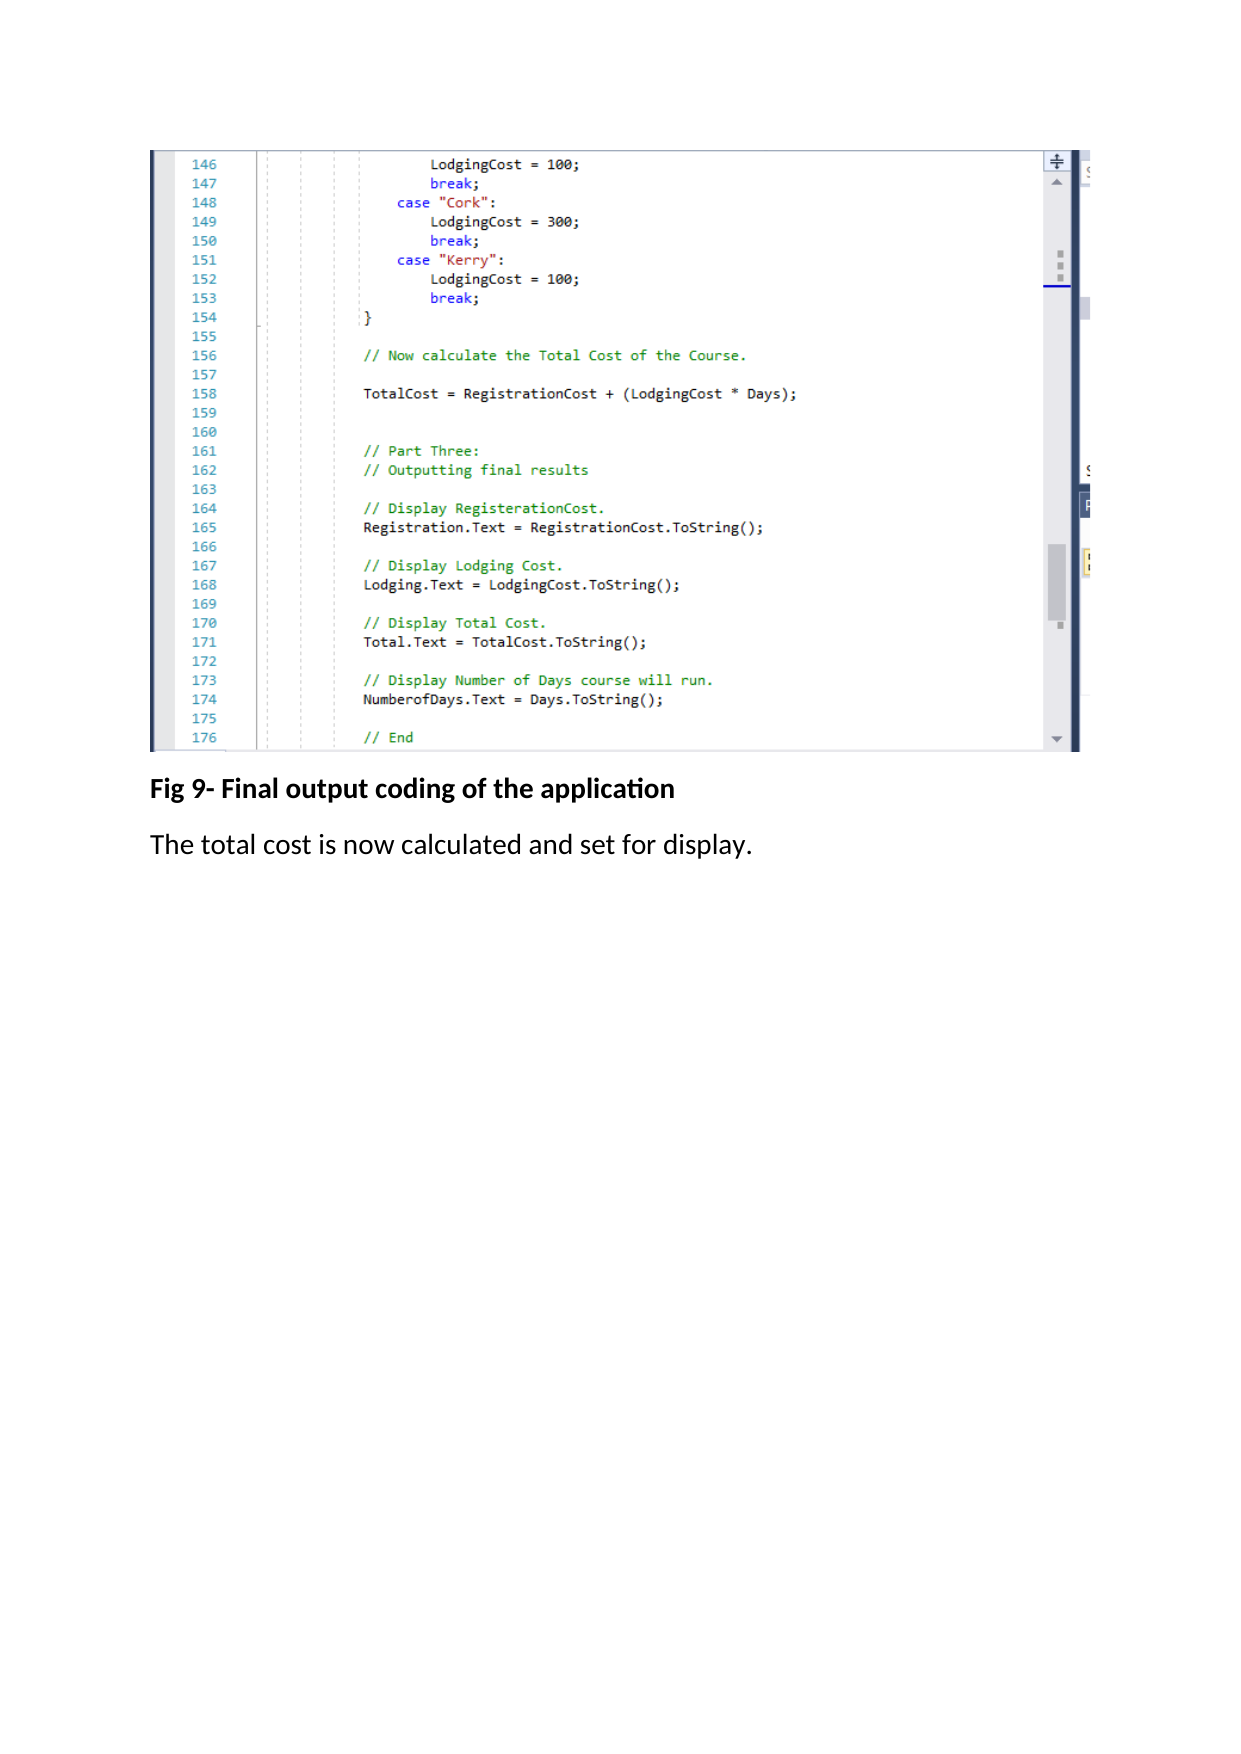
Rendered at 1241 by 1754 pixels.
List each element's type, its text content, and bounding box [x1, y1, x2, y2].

text The total cost is now calculated and set for display. [150, 826, 1090, 861]
picture [150, 150, 1091, 752]
text Fig 9- Final output coding of the application [150, 771, 1090, 806]
